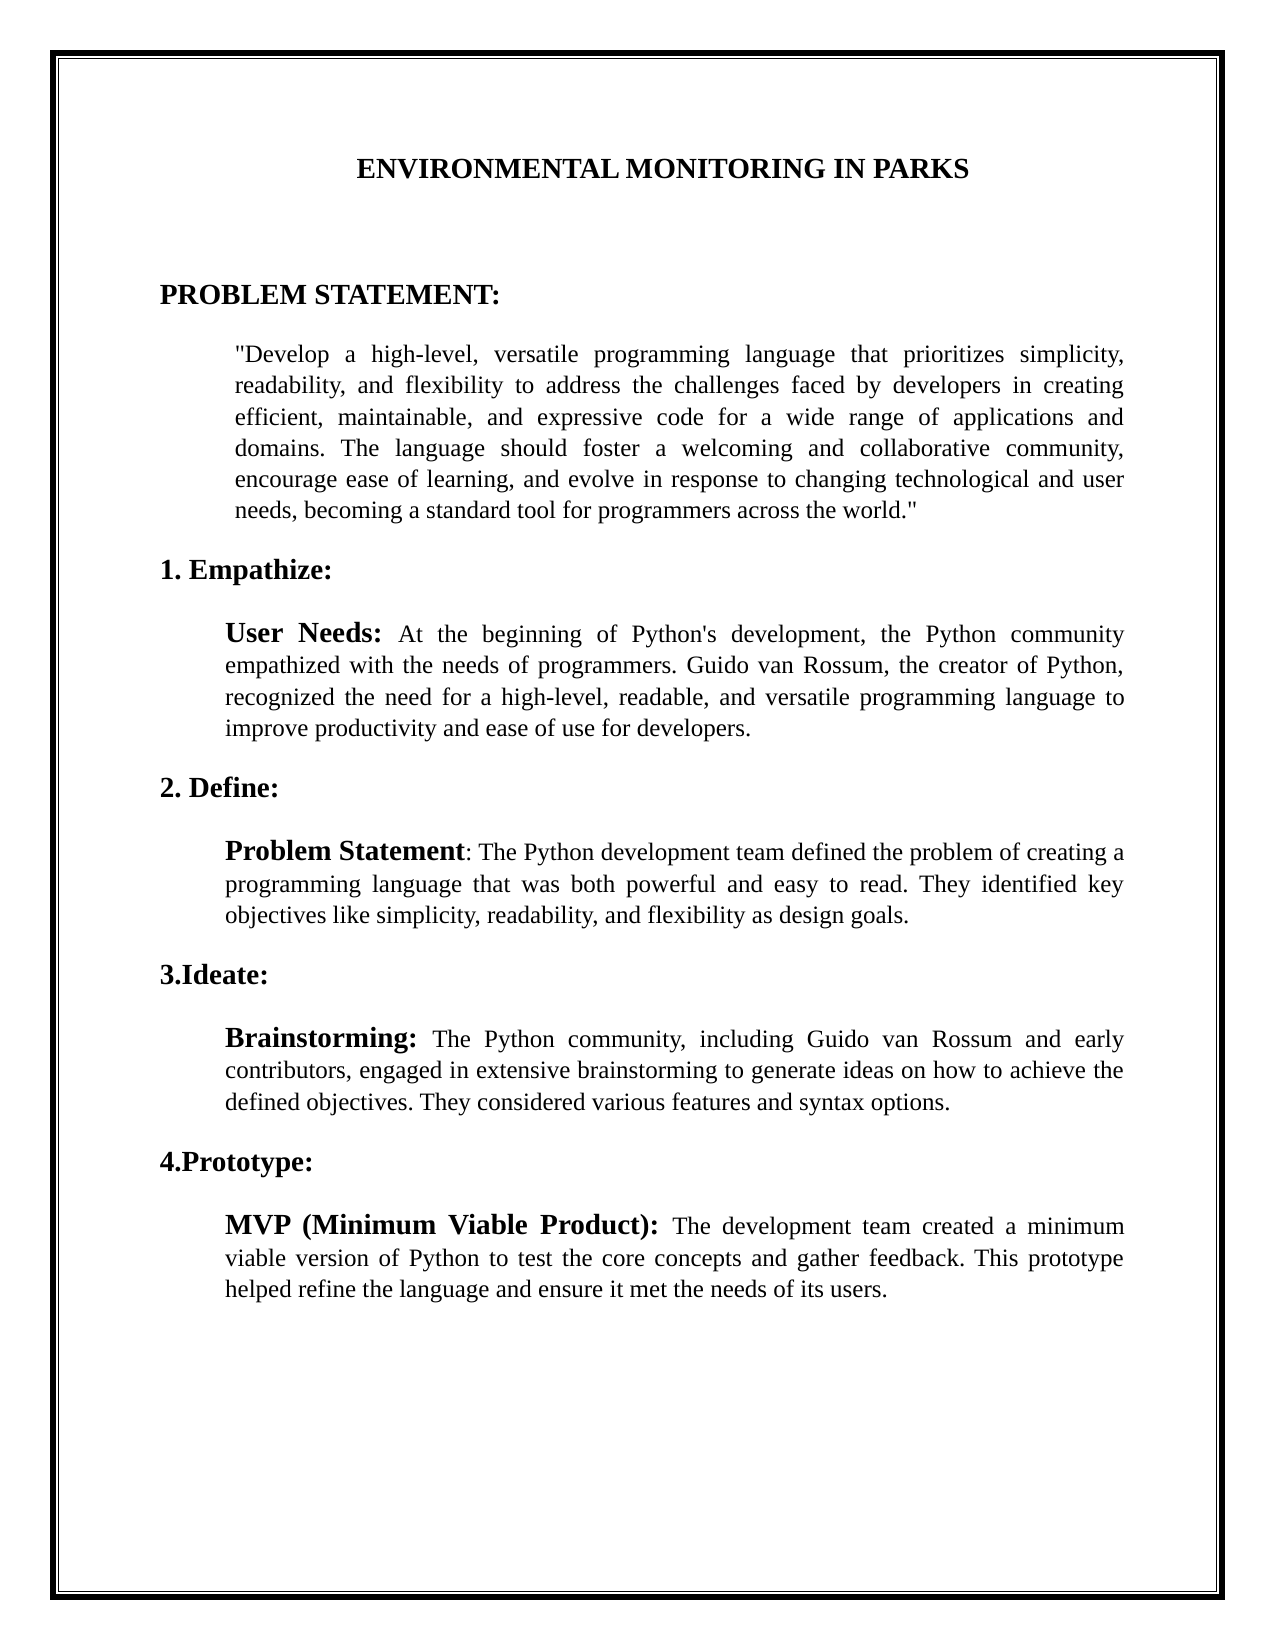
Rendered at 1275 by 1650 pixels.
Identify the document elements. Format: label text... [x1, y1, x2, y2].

list "Develop a high-level, versatile programming language that prioritizes simplicity, readability, and flexibility to address the challenges faced by developers in creating efficient, maintainable, and expressive code for a wide range of applications and domains. The language should foster a welcoming and collaborative community, encourage ease of learning, and evolve in response to changing technological and user needs, becoming a standard tool for programmers across the world." [234, 339, 1125, 523]
text 3.Ideate: [159, 957, 1125, 991]
list Brainstorming: The Python community, including Guido van Rossum and early contributors, engaged in extensive brainstorming to generate ideas on how to achieve the defined objectives. They considered various features and syntax options. [225, 1020, 1125, 1115]
text 4.Prototype: [159, 1144, 1125, 1178]
text ENVIRONMENTAL MONITORING IN PARKS [159, 152, 1125, 185]
list User Needs: At the beginning of Python's development, the Python community empathized with the needs of programmers. Guido van Rossum, the creator of Python, recognized the need for a high-level, readable, and versatile programming language to improve productivity and ease of use for developers. [225, 615, 1125, 741]
list MVP (Minimum Viable Product): The development team created a minimum viable version of Python to test the core concepts and gather feedback. This prototype helped refine the language and ensure it met the needs of its users. [225, 1207, 1125, 1302]
text 1. Empathize: [159, 552, 1125, 586]
list Problem Statement: The Python development team defined the problem of creating a programming language that was both powerful and easy to read. They identified key objectives like simplicity, readability, and flexibility as design goals. [225, 833, 1125, 928]
text 2. Define: [159, 770, 1125, 804]
text PROBLEM STATEMENT: [159, 277, 1125, 310]
